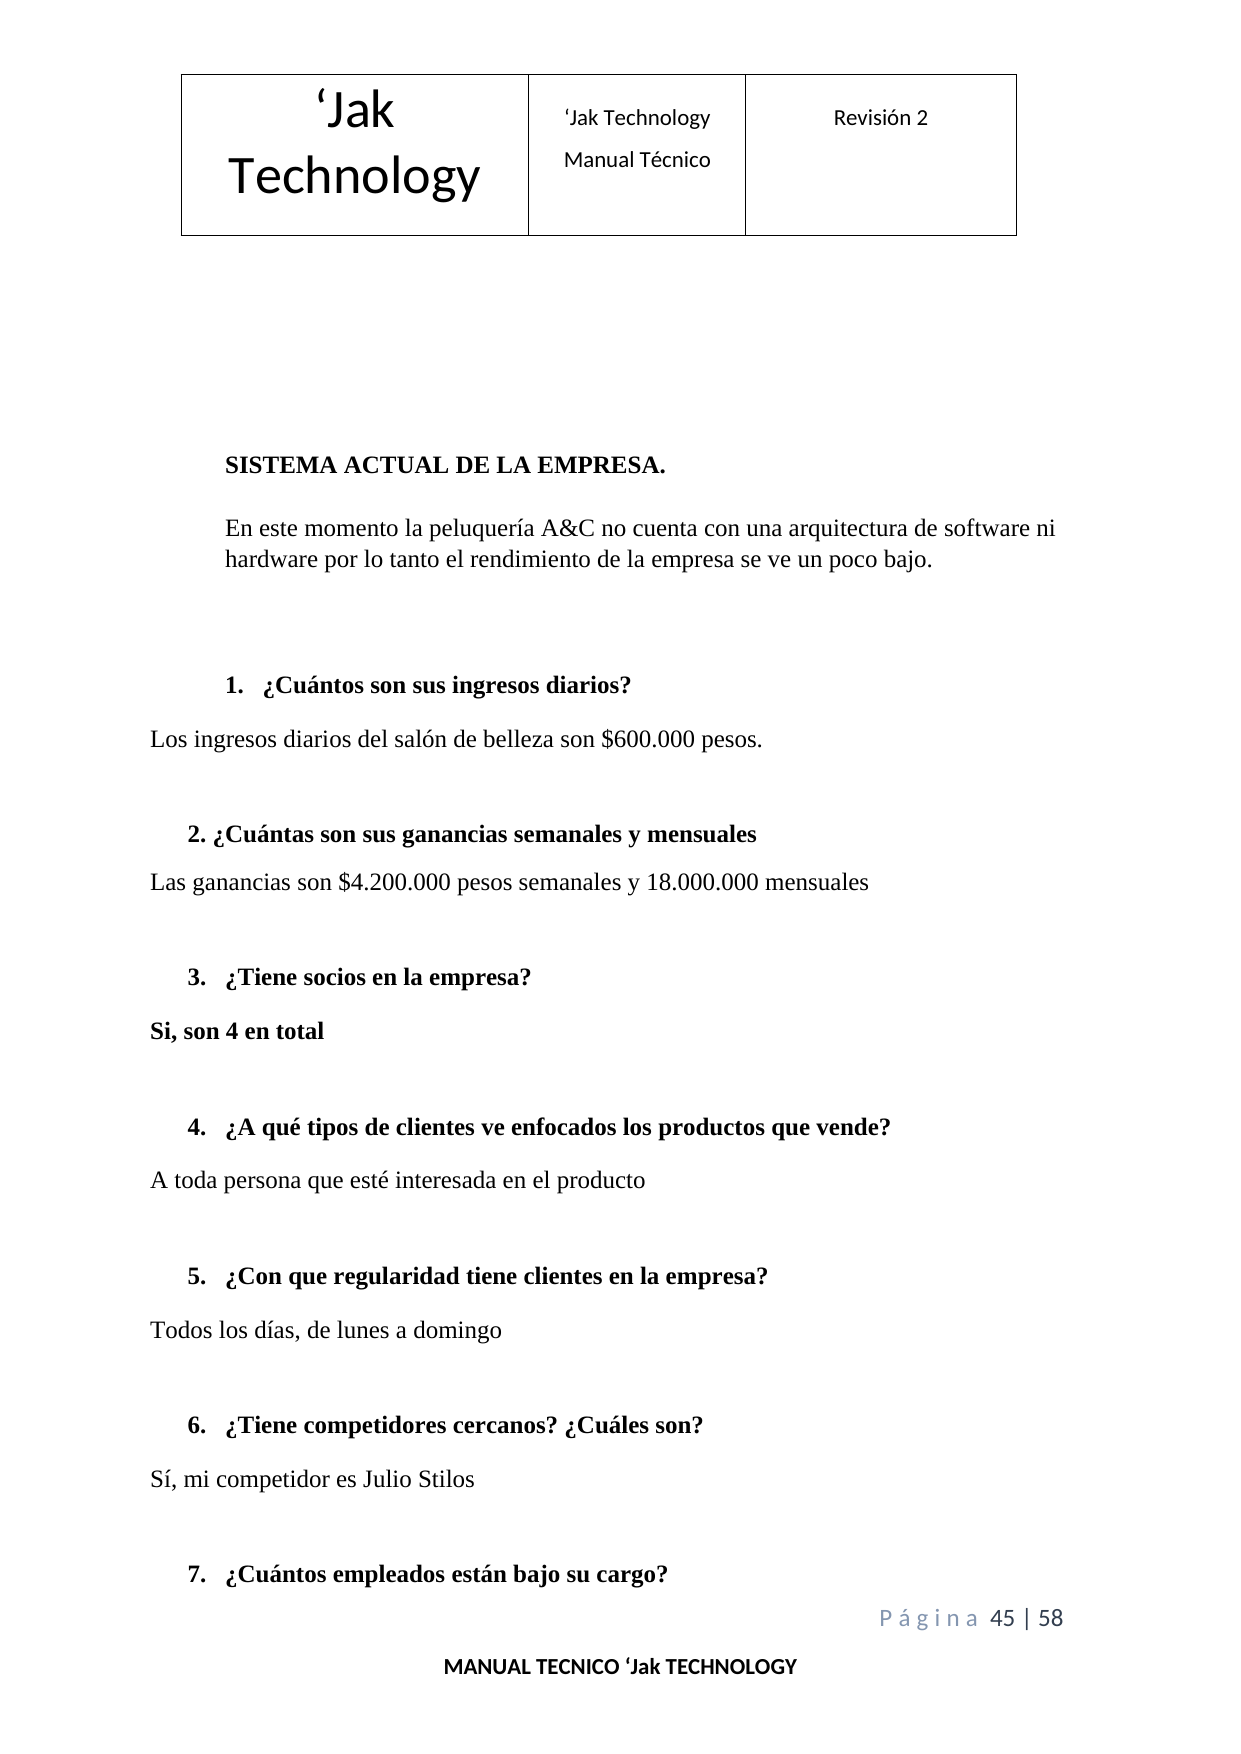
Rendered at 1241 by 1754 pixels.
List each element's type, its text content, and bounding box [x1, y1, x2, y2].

list ¿Cuántos empleados están bajo su cargo? [187, 1559, 1090, 1588]
list ¿A qué tipos de clientes ve enfocados los productos que vende? [187, 1112, 1090, 1141]
text Los ingresos diarios del salón de belleza son $600.000 pesos. [150, 724, 1090, 753]
list En este momento la peluquería A&C no cuenta con una arquitectura de software ni hardware por lo tanto el rendimiento de la empresa se ve un poco bajo. [225, 513, 1090, 572]
text Todos los días, de lunes a domingo [150, 1315, 1090, 1344]
list ¿Tiene socios en la empresa? [187, 962, 1090, 991]
text Sí, mi competidor es Julio Stilos [150, 1464, 1090, 1493]
list SISTEMA ACTUAL DE LA EMPRESA. [225, 451, 1090, 479]
text Si, son 4 en total [150, 1016, 1090, 1045]
list ¿Tiene competidores cercanos? ¿Cuáles son? [187, 1410, 1090, 1439]
text Las ganancias son $4.200.000 pesos semanales y 18.000.000 mensuales [150, 867, 1090, 896]
text A toda persona que esté interesada en el producto [150, 1166, 1090, 1194]
list ¿Cuántos son sus ingresos diarios? [225, 670, 1090, 699]
list ¿Con que regularidad tiene clientes en la empresa? [187, 1261, 1090, 1290]
text 2. ¿Cuántas son sus ganancias semanales y mensuales [187, 819, 1090, 848]
